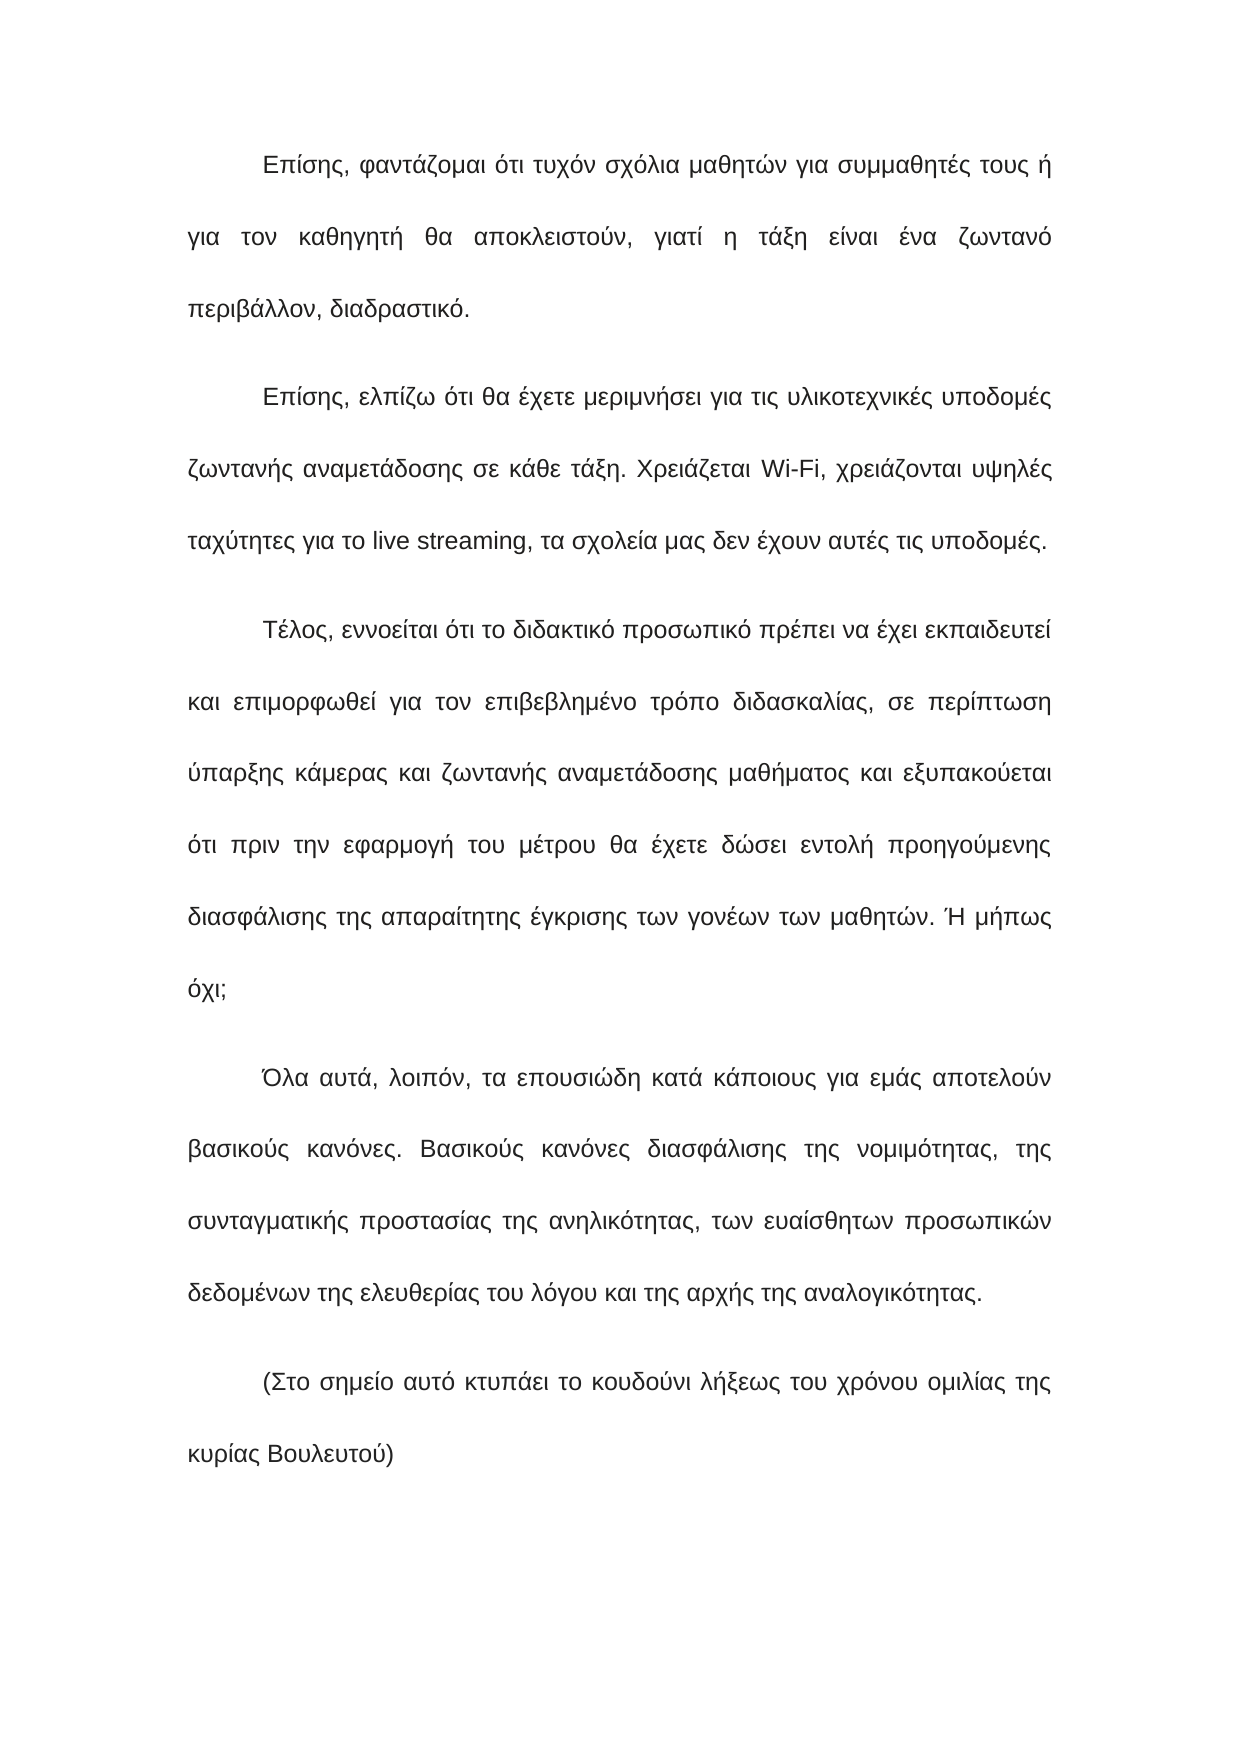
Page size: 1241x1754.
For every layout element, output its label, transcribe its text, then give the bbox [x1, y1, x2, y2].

text Όλα αυτά, λοιπόν, τα επουσιώδη κατά κάποιους για εμάς αποτελούν βασικούς κανόνες. Βασικούς κανόνες διασφάλισης της νομιμότητας, της συνταγματικής προστασίας της ανηλικότητας, των ευαίσθητων προσωπικών δεδομένων της ελευθερίας του λόγου και της αρχής της αναλογικότητας. [187, 1062, 1053, 1307]
text (Στο σημείο αυτό κτυπάει το κουδούνι λήξεως του χρόνου ομιλίας της κυρίας Βουλευτού) [187, 1367, 1053, 1467]
text Τέλος, εννοείται ότι το διδακτικό προσωπικό πρέπει να έχει εκπαιδευτεί και επιμορφωθεί για τον επιβεβλημένο τρόπο διδασκαλίας, σε περίπτωση ύπαρξης κάμερας και ζωντανής αναμετάδοσης μαθήματος και εξυπακούεται ότι πριν την εφαρμογή του μέτρου θα έχετε δώσει εντολή προηγούμενης διασφάλισης της απαραίτητης έγκρισης των γονέων των μαθητών. Ή μήπως όχι; [187, 614, 1053, 1003]
text Επίσης, φαντάζομαι ότι τυχόν σχόλια μαθητών για συμμαθητές τους ή για τον καθηγητή θα αποκλειστούν, γιατί η τάξη είναι ένα ζωντανό περιβάλλον, διαδραστικό. [187, 233, 1053, 322]
text Επίσης, ελπίζω ότι θα έχετε μεριμνήσει για τις υλικοτεχνικές υποδομές ζωντανής αναμετάδοσης σε κάθε τάξη. Χρειάζεται Wi-Fi, χρειάζονται υψηλές ταχύτητες για το live streaming, τα σχολεία μας δεν έχουν αυτές τις υποδομές. [187, 382, 1053, 555]
text Επίσης, φαντάζομαι ότι τυχόν σχόλια μαθητών για συμμαθητές τους ή για τον καθηγητή θα αποκλειστούν, γιατί η τάξη είναι ένα ζωντανό περιβάλλον, διαδραστικό. [187, 150, 1053, 232]
